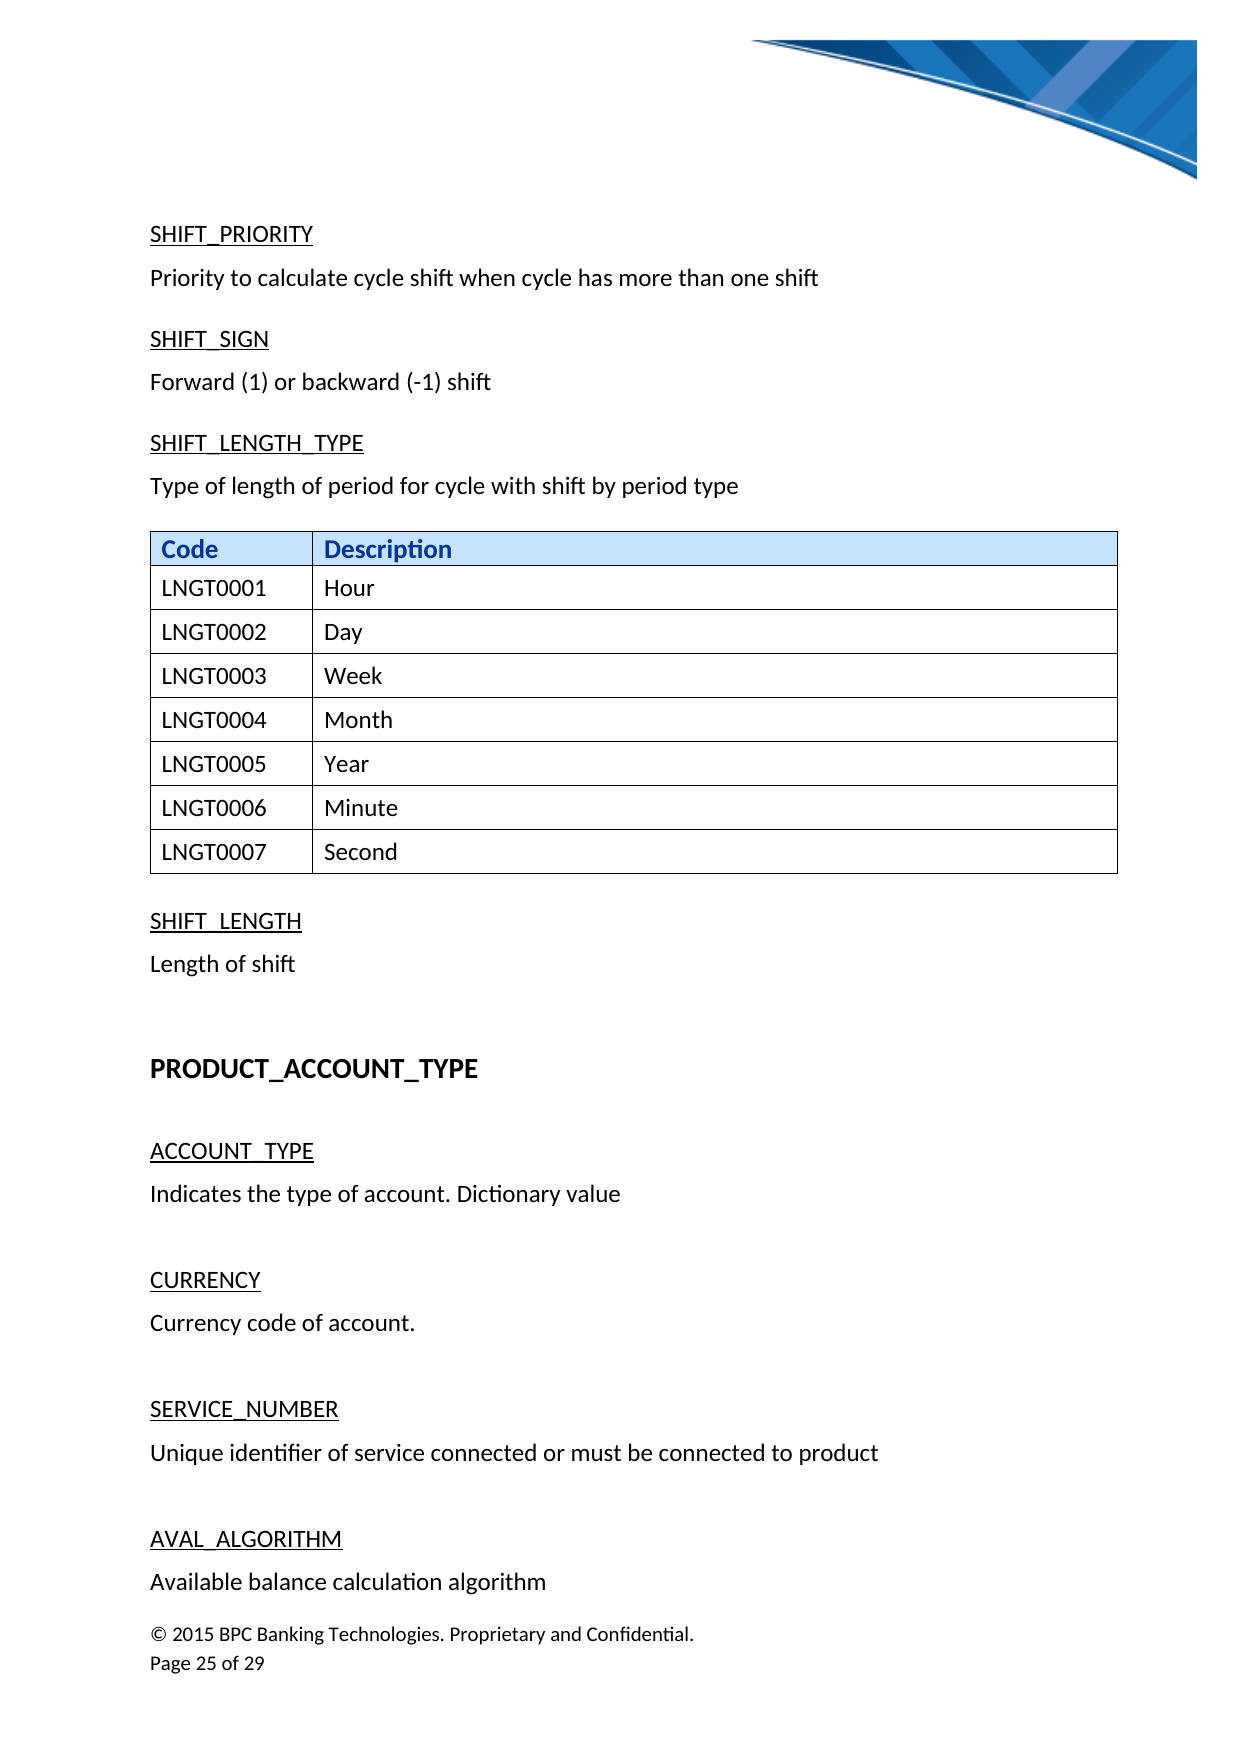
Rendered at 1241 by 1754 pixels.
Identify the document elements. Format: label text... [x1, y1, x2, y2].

text AVAL_ALGORITHM [150, 1523, 1090, 1553]
table_cell Month [313, 698, 1117, 741]
table_cell LNGT0001 [151, 566, 312, 609]
table_cell Minute [313, 786, 1117, 829]
text SHIFT_PRIORITY [150, 219, 1090, 249]
table_cell Second [313, 830, 1117, 873]
text ACCOUNT_TYPE [150, 1136, 1090, 1166]
subtitle Forward (1) or backward (-1) shift [150, 366, 1090, 396]
table_cell LNGT0006 [151, 786, 312, 829]
subtitle Priority to calculate cycle shift when cycle has more than one shift [150, 262, 1090, 292]
table_header Description [313, 532, 1117, 565]
subtitle Currency code of account. [150, 1308, 1090, 1338]
table_header Code [151, 532, 312, 565]
text SHIFT_LENGTH_TYPE [150, 427, 1090, 457]
subtitle Type of length of period for cycle with shift by period type [150, 470, 1090, 500]
subtitle Unique identifier of service connected or must be connected to product [150, 1437, 1090, 1467]
text PRODUCT_ACCOUNT_TYPE [150, 1051, 1090, 1086]
table_cell Day [313, 610, 1117, 653]
table_cell LNGT0004 [151, 698, 312, 741]
table_cell LNGT0007 [151, 830, 312, 873]
subtitle Available balance calculation algorithm [150, 1566, 1090, 1596]
text SHIFT_LENGTH [150, 905, 1090, 935]
text SERVICE_NUMBER [150, 1394, 1090, 1424]
table_cell LNGT0003 [151, 654, 312, 697]
table_cell LNGT0005 [151, 742, 312, 785]
text CURRENCY [150, 1264, 1090, 1295]
picture [745, 37, 1197, 185]
table_cell LNGT0002 [151, 610, 312, 653]
table_cell Year [313, 742, 1117, 785]
text SHIFT_SIGN [150, 323, 1090, 353]
subtitle Length of shift [150, 948, 1090, 978]
table_cell Hour [313, 566, 1117, 609]
table_cell Week [313, 654, 1117, 697]
subtitle Indicates the type of account. Dictionary value [150, 1178, 1090, 1209]
